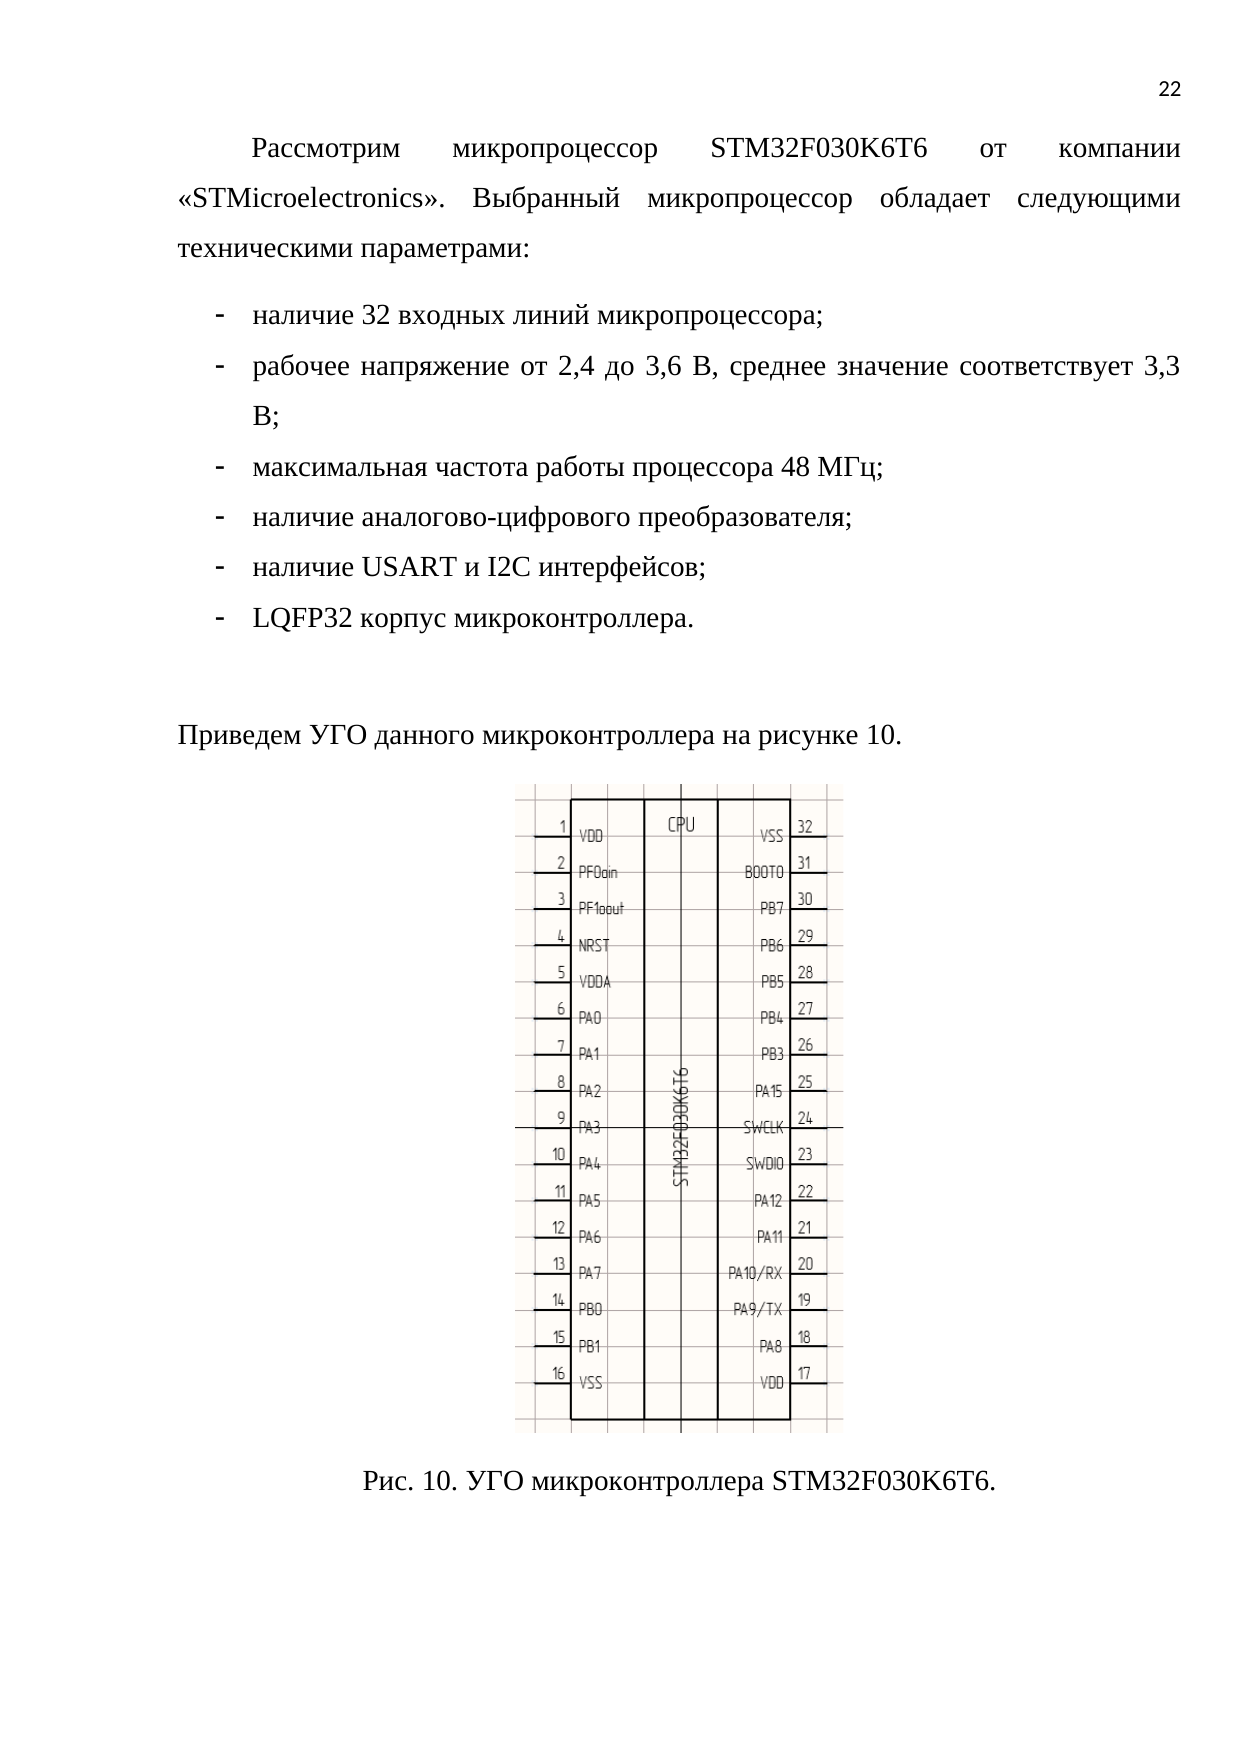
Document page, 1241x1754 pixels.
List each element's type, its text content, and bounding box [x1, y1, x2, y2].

text Рис. 10. УГО микроконтроллера STM32F030K6T6. [177, 1463, 1181, 1497]
list рабочее напряжение от 2,4 до 3,6 В, среднее значение соответствует 3,3 В; [215, 348, 1181, 432]
list наличие 32 входных линий микропроцессора; [215, 297, 1181, 331]
list максимальная частота работы процессора 48 МГц; [215, 449, 1181, 482]
text Рассмотрим микропроцессор STM32F030K6T6 от компании «STMicroelectronics». Выбранный микропроцессор обладает следующими техническими параметрами: [177, 130, 1181, 264]
text Приведем УГО данного микроконтроллера на рисунке 10. [177, 717, 1181, 751]
list наличие USART и I2C интерфейсов; [215, 549, 1181, 583]
list LQFP32 корпус микроконтроллера. [215, 600, 1181, 633]
picture [515, 784, 844, 1433]
list наличие аналогово-цифрового преобразователя; [215, 499, 1181, 533]
